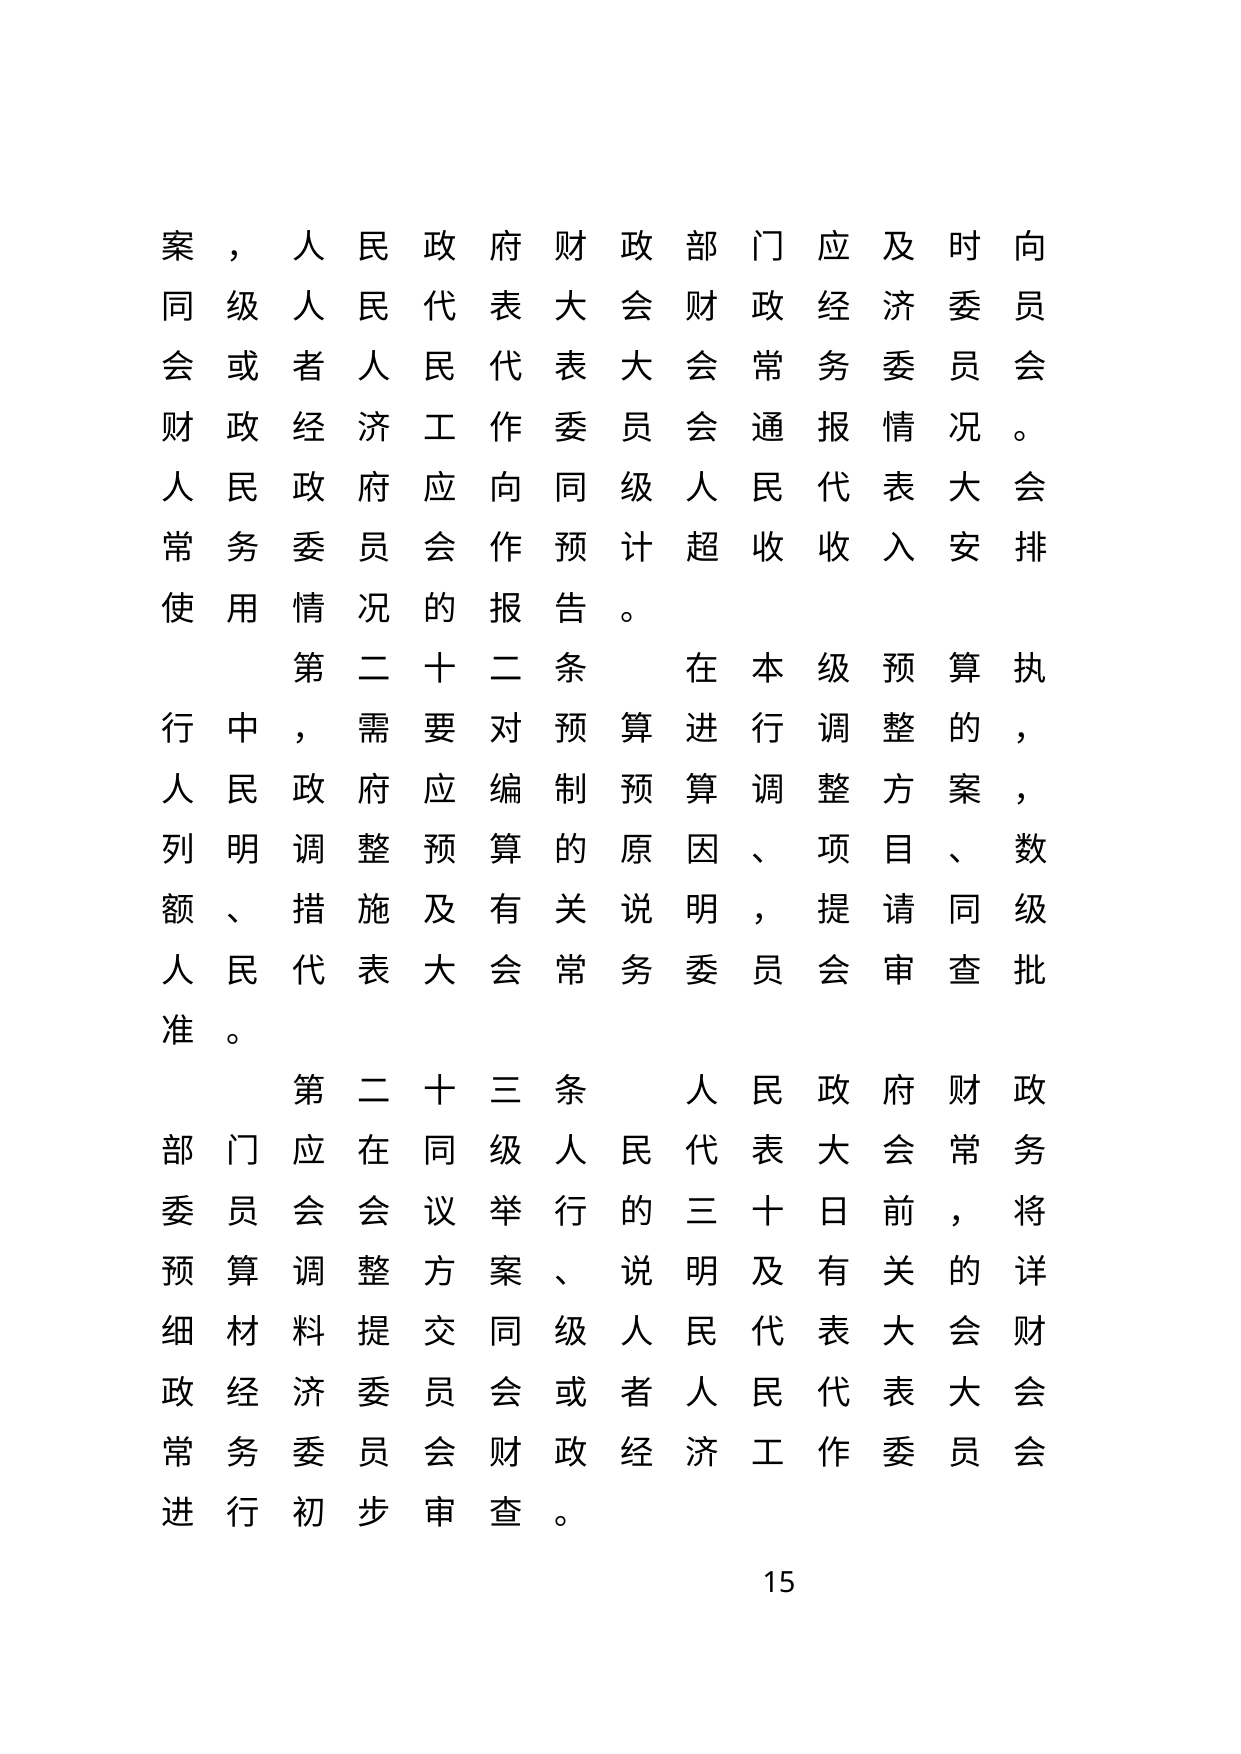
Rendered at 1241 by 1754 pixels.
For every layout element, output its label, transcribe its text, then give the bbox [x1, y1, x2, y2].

text 第二十二条 在本级预算执行中，需要对预算进行调整的，人民政府应编制预算调整方案，列明调整预算的原因、项目、数额、措施及有关说明，提请同级人民代表大会常务委员会审查批准。 [161, 636, 1079, 1058]
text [161, 213, 1079, 636]
text 第二十三条 人民政府财政部门应在同级人民代表大会常务委员会会议举行的三十日前，将预算调整方案、说明及有关的详细材料提交同级人民代表大会财政经济委员会或者人民代表大会常务委员会财政经济工作委员会进行初步审查。 [161, 1058, 1079, 1540]
